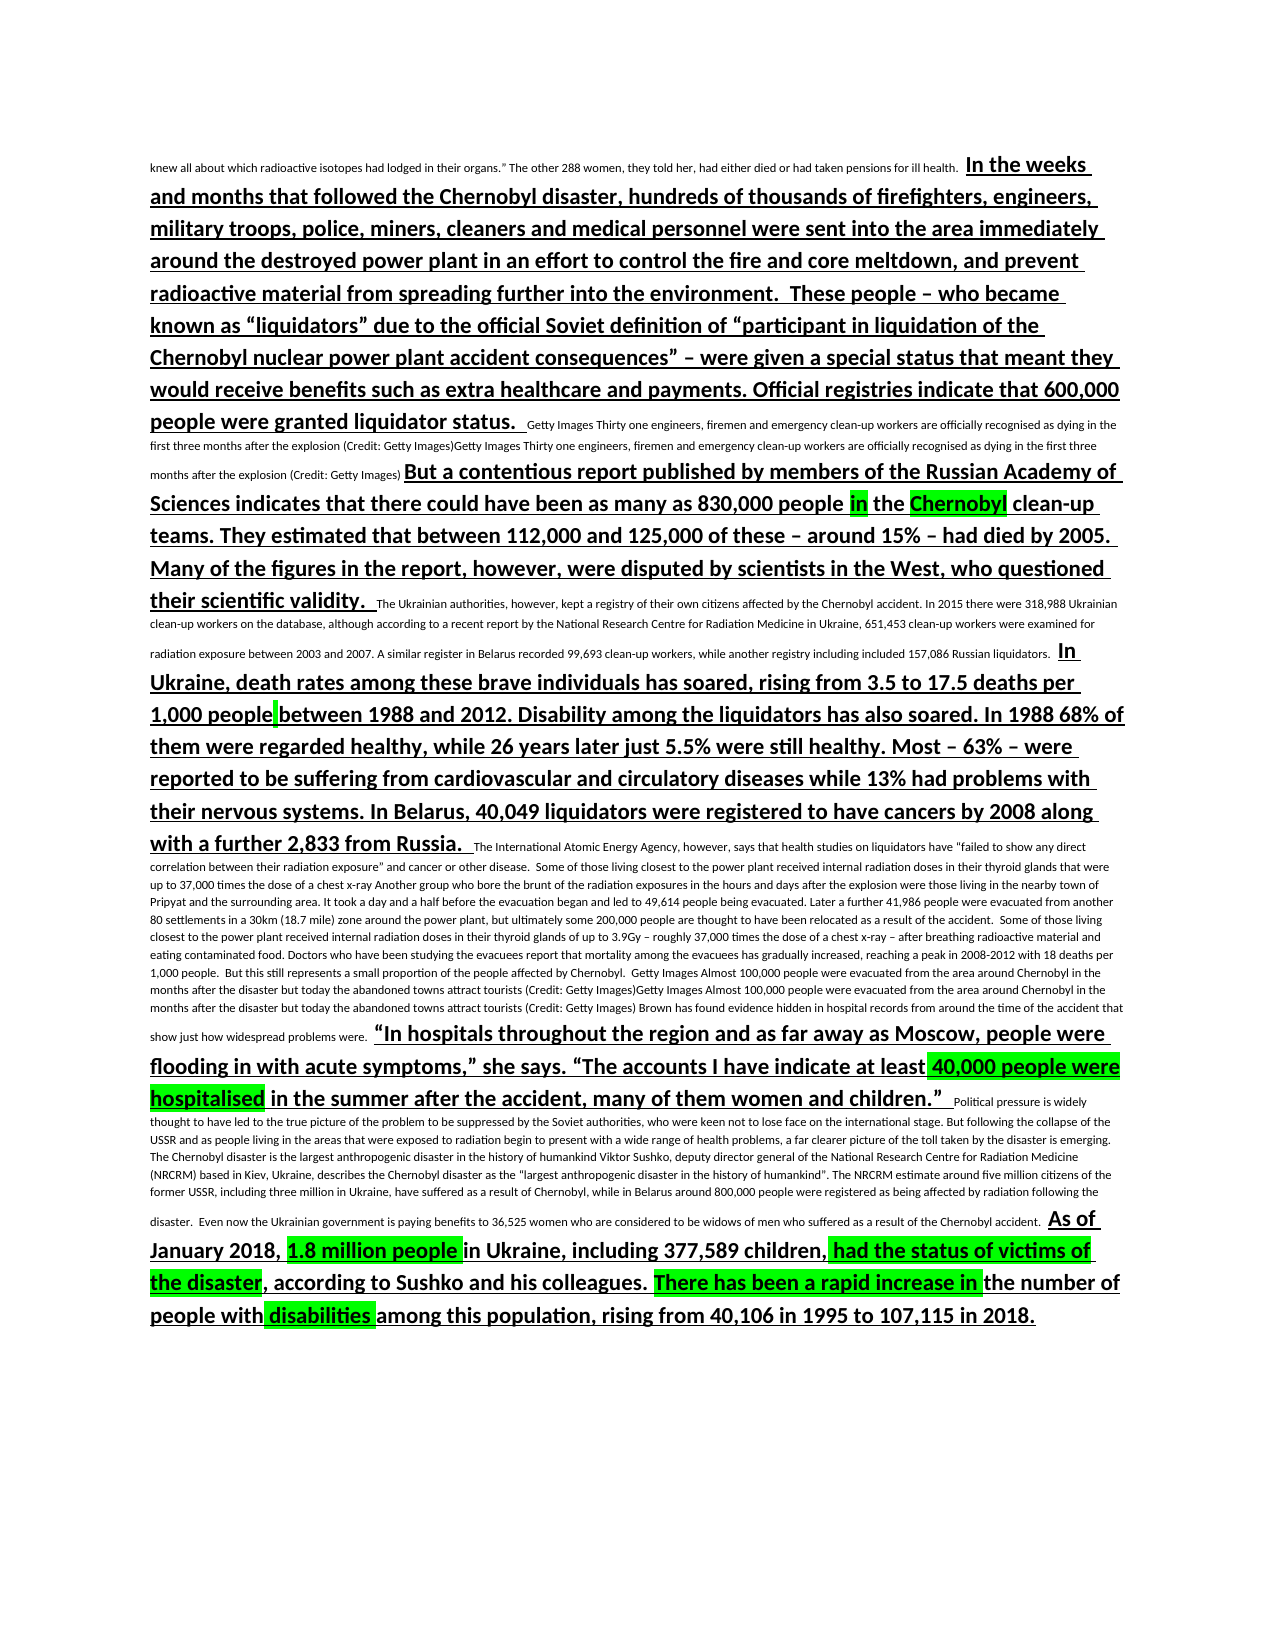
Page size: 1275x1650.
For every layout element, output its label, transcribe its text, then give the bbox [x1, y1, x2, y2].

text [150, 150, 1125, 724]
